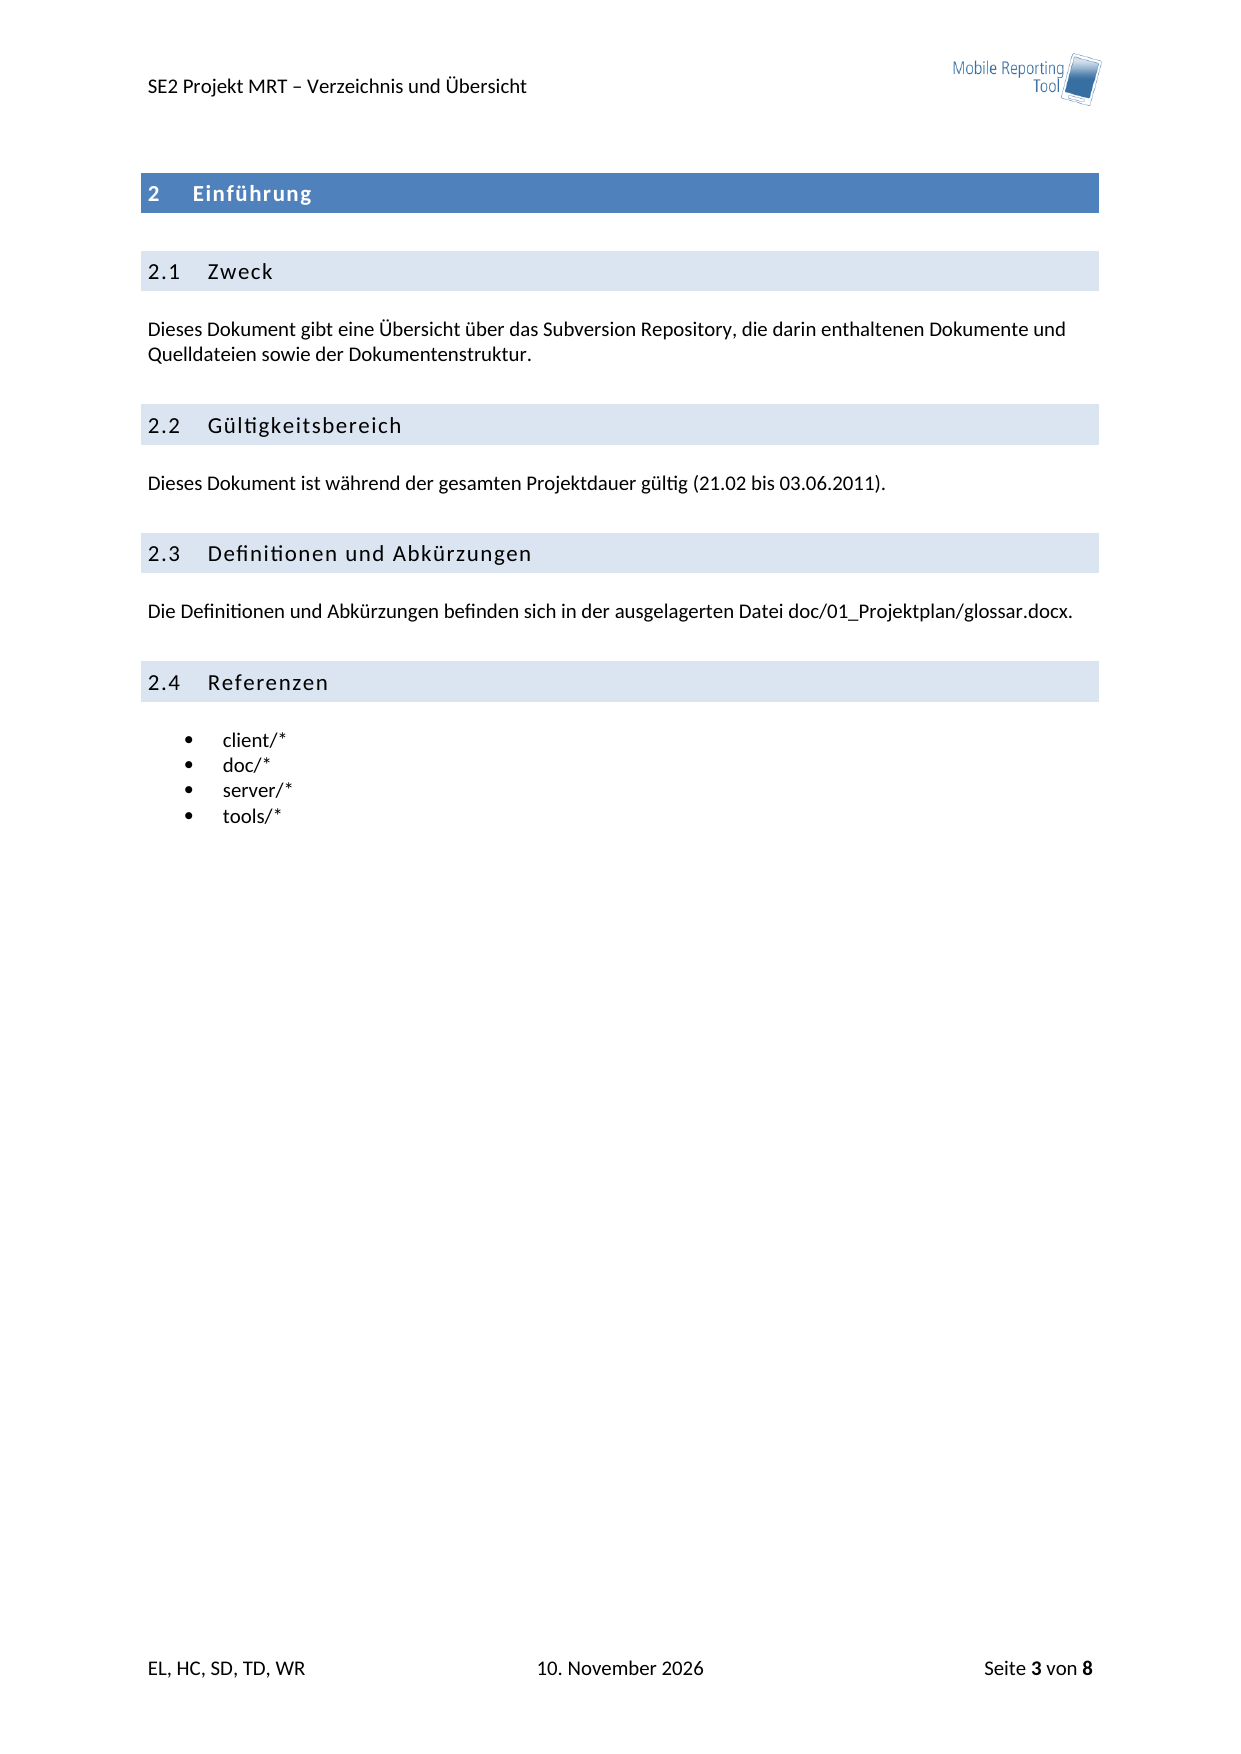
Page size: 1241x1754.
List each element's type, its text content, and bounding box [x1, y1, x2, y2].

subtitle Gültigkeitsbereich [148, 411, 1093, 439]
subtitle Zweck [148, 257, 1093, 285]
list doc/* [185, 752, 1093, 778]
text Dieses Dokument gibt eine Übersicht über das Subversion Repository, die darin enthaltenen Dokumente und Quelldateien sowie der Dokumentenstruktur. [148, 316, 1093, 367]
picture [946, 48, 1103, 109]
text Die Definitionen und Abkürzungen befinden sich in der ausgelagerten Datei doc/01_Projektplan/glossar.docx. [148, 598, 1093, 624]
subtitle Definitionen und Abkürzungen [148, 539, 1093, 567]
list client/* [185, 727, 1093, 752]
subtitle Referenzen [148, 668, 1093, 696]
list tools/* [185, 803, 1093, 828]
text Dieses Dokument ist während der gesamten Projektdauer gültig (21.02 bis 03.06.2011). [148, 470, 1093, 495]
subtitle Einführung [148, 179, 1093, 207]
list server/* [185, 778, 1093, 803]
